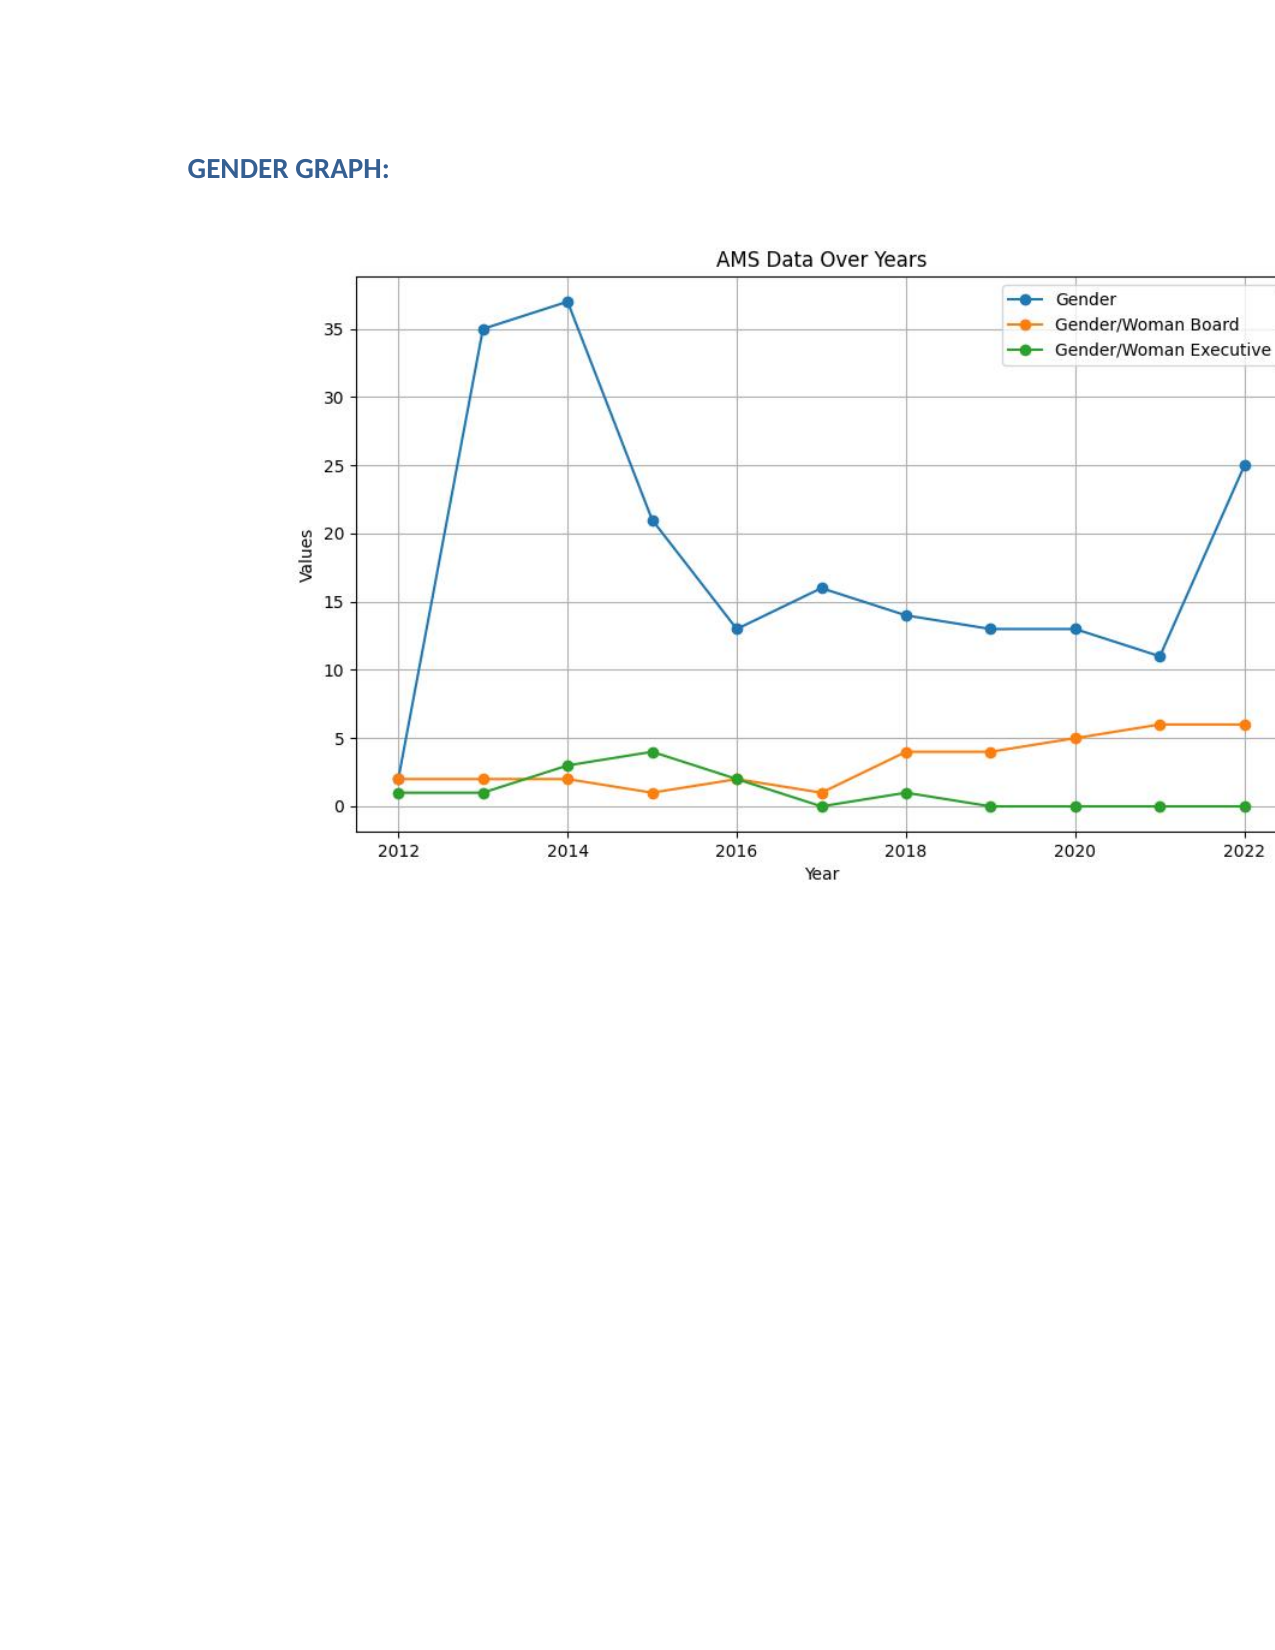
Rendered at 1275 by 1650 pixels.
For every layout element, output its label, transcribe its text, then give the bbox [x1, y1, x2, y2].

subtitle GENDER GRAPH: [187, 150, 1087, 186]
picture [206, 191, 1275, 911]
